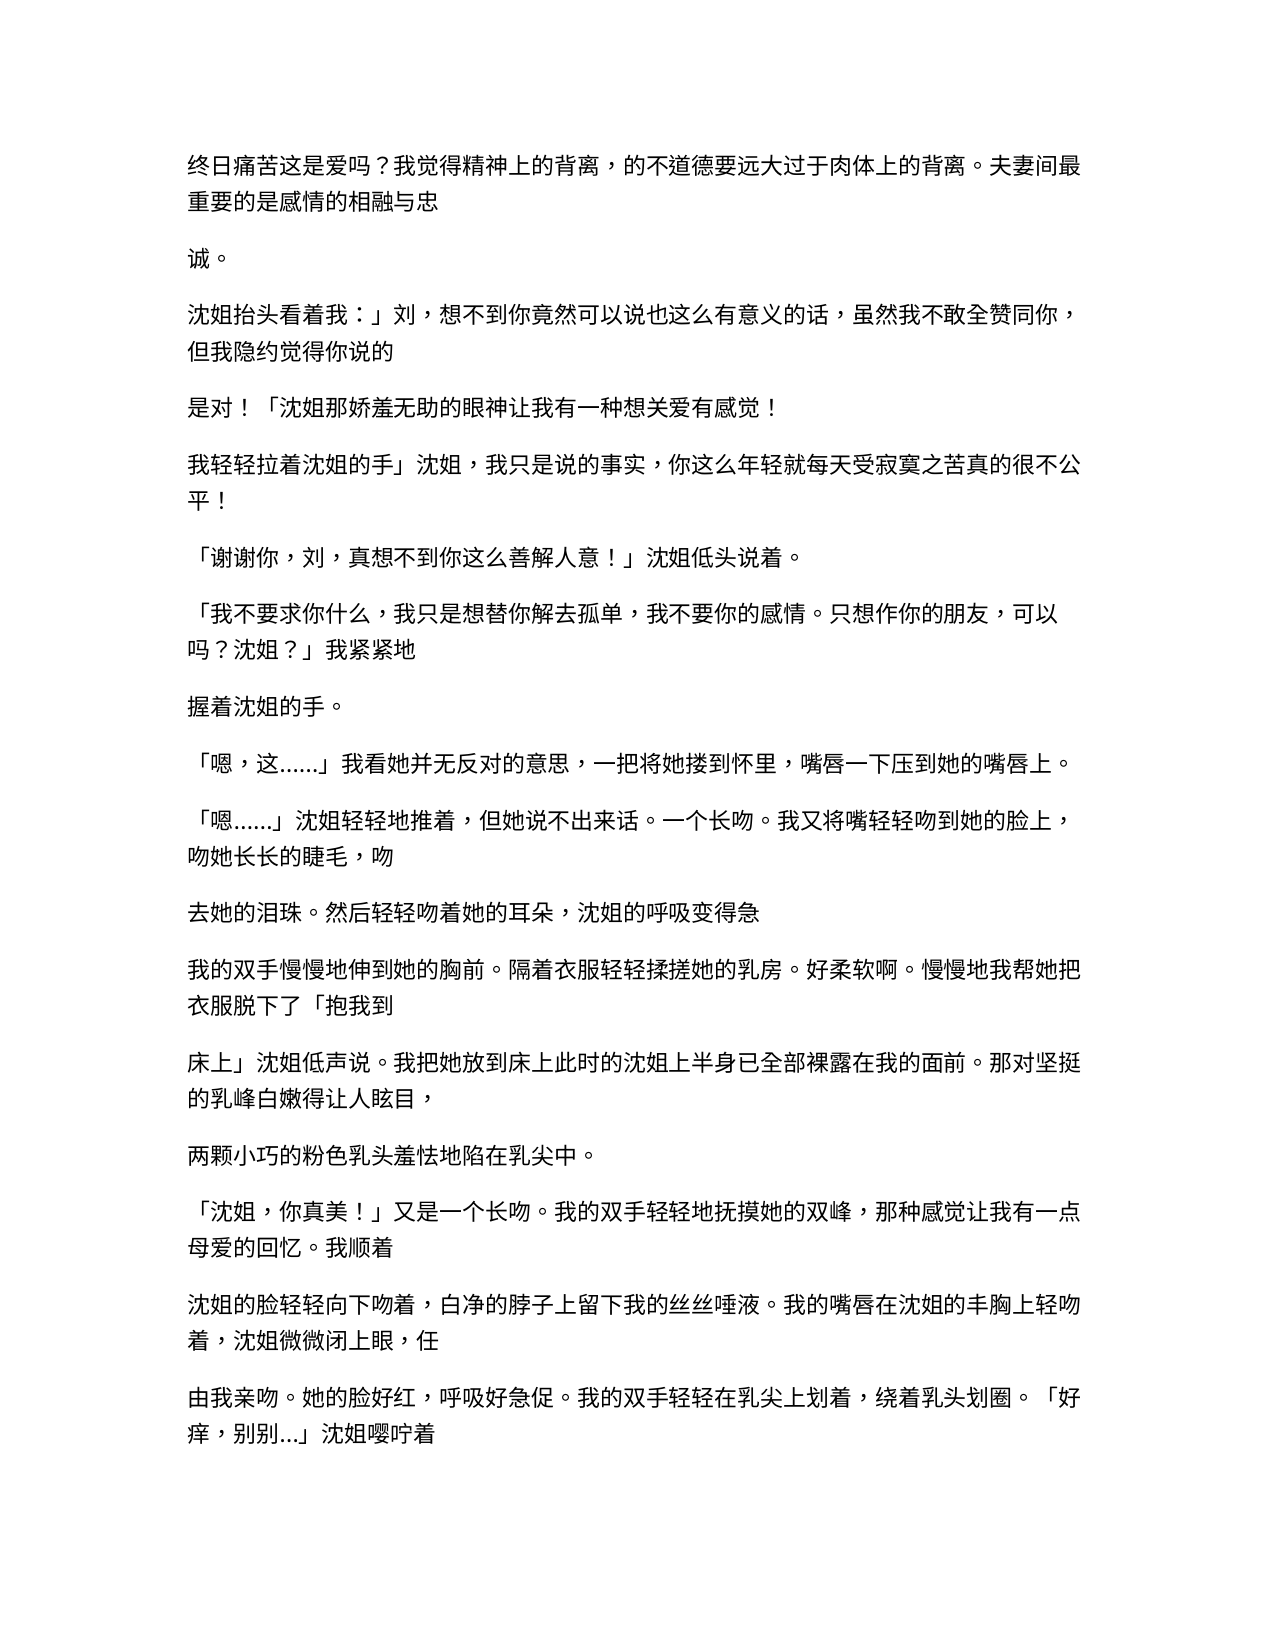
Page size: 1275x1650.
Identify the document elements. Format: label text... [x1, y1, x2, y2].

text 沈姐抬头看着我：」刘，想不到你竟然可以说也这么有意义的话，虽然我不敢全赞同你，但我隐约觉得你说的 [187, 299, 1087, 367]
text 两颗小巧的粉色乳头羞怯地陷在乳尖中。 [187, 1139, 1087, 1171]
text 「谢谢你，刘，真想不到你这么善解人意！」沈姐低头说着。 [187, 542, 1087, 573]
text 去她的泪珠。然后轻轻吻着她的耳朵，沈姐的呼吸变得急 [187, 897, 1087, 929]
text 终日痛苦这是爱吗？我觉得精神上的背离，的不道德要远大过于肉体上的背离。夫妻间最重要的是感情的相融与忠 [187, 150, 1087, 217]
text 由我亲吻。她的脸好红，呼吸好急促。我的双手轻轻在乳尖上划着，绕着乳头划圈。「好痒，别别…」沈姐嘤咛着 [187, 1382, 1087, 1449]
text 我的双手慢慢地伸到她的胸前。隔着衣服轻轻揉搓她的乳房。好柔软啊。慢慢地我帮她把衣服脱下了「抱我到 [187, 954, 1087, 1021]
text 「嗯……」沈姐轻轻地推着，但她说不出来话。一个长吻。我又将嘴轻轻吻到她的脸上，吻她长长的睫毛，吻 [187, 805, 1087, 872]
text 「嗯，这……」我看她并无反对的意思，一把将她搂到怀里，嘴唇一下压到她的嘴唇上。 [187, 748, 1087, 779]
text 是对！「沈姐那娇羞无助的眼神让我有一种想关爱有感觉！ [187, 392, 1087, 423]
text 床上」沈姐低声说。我把她放到床上此时的沈姐上半身已全部裸露在我的面前。那对坚挺的乳峰白嫩得让人眩目， [187, 1047, 1087, 1114]
text 握着沈姐的手。 [187, 691, 1087, 722]
text 诚。 [187, 243, 1087, 274]
text 我轻轻拉着沈姐的手」沈姐，我只是说的事实，你这么年轻就每天受寂寞之苦真的很不公平！ [187, 449, 1087, 516]
text 「沈姐，你真美！」又是一个长吻。我的双手轻轻地抚摸她的双峰，那种感觉让我有一点母爱的回忆。我顺着 [187, 1196, 1087, 1263]
text 沈姐的脸轻轻向下吻着，白净的脖子上留下我的丝丝唾液。我的嘴唇在沈姐的丰胸上轻吻着，沈姐微微闭上眼，任 [187, 1289, 1087, 1356]
text 「我不要求你什么，我只是想替你解去孤单，我不要你的感情。只想作你的朋友，可以吗？沈姐？」我紧紧地 [187, 598, 1087, 666]
